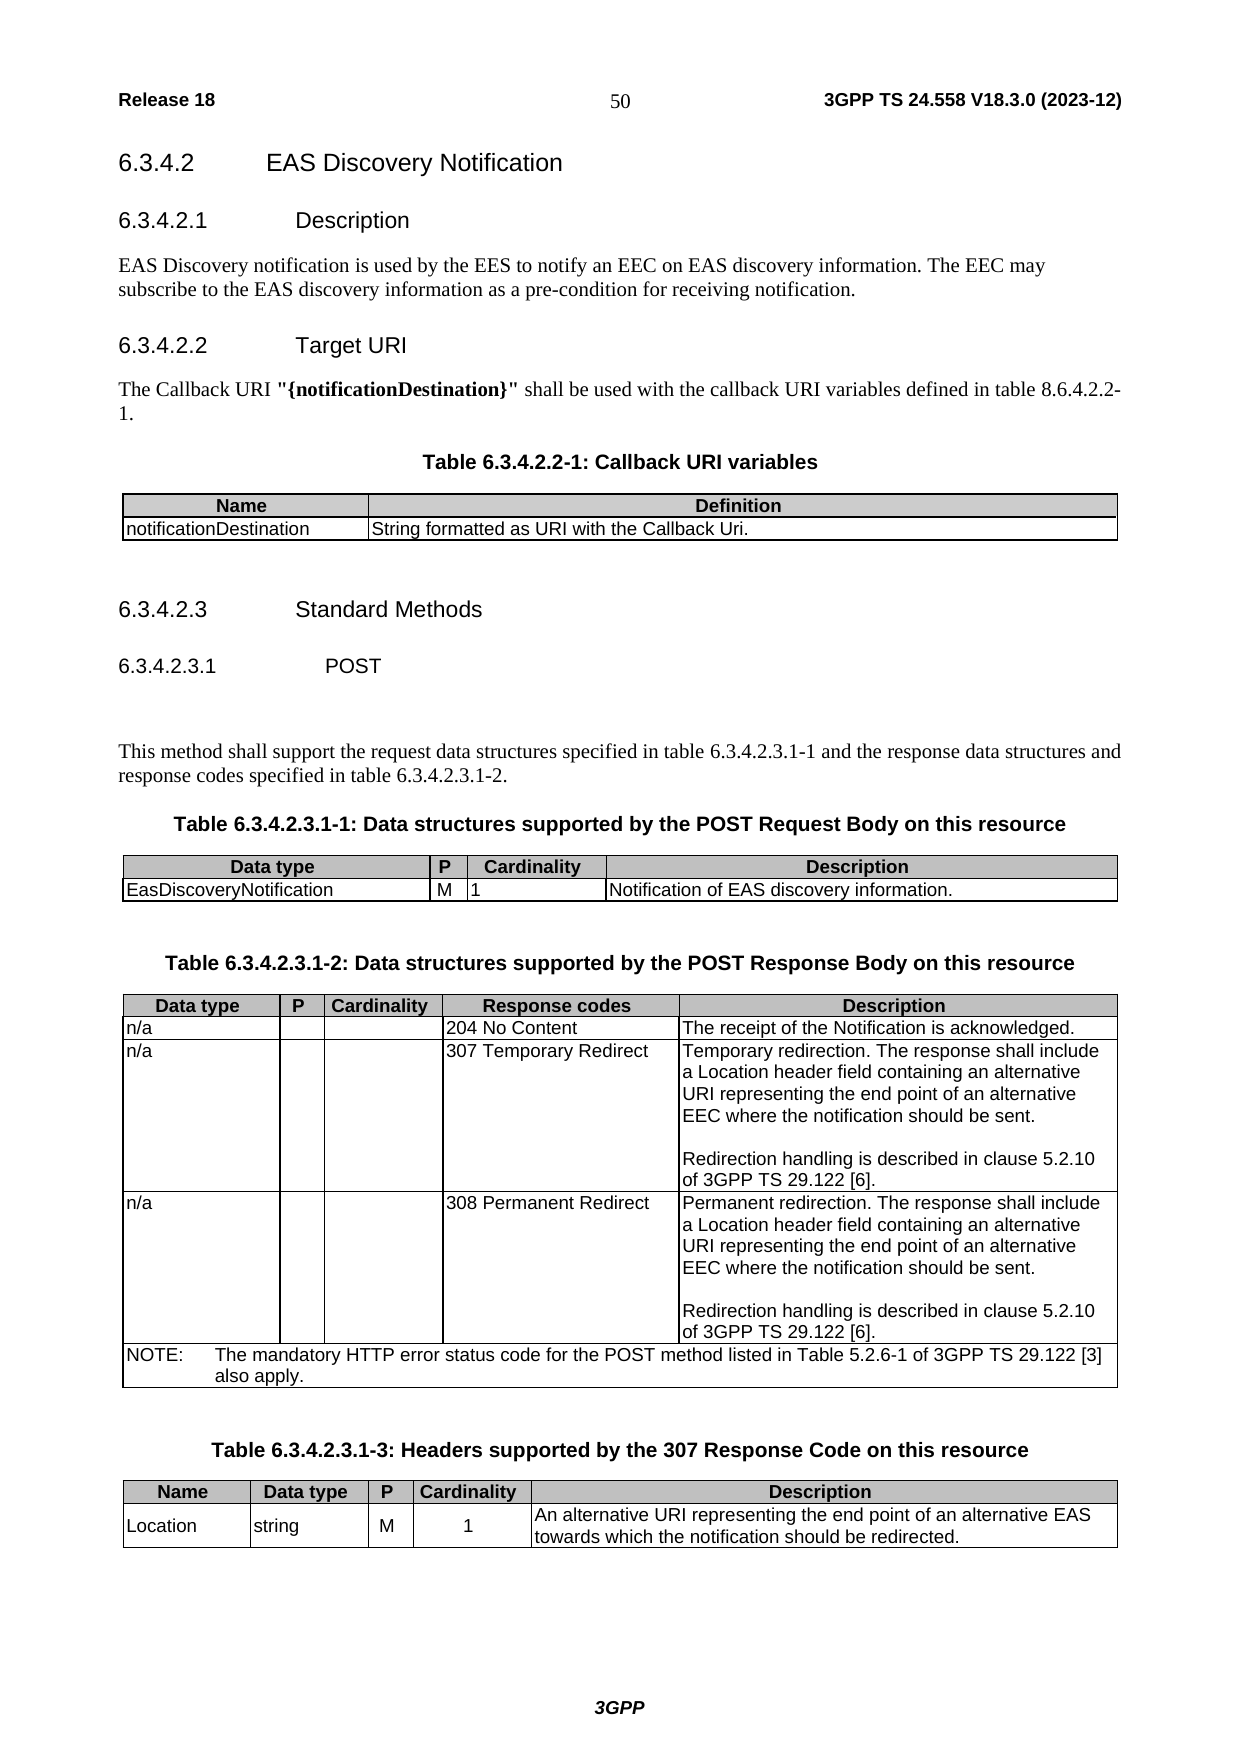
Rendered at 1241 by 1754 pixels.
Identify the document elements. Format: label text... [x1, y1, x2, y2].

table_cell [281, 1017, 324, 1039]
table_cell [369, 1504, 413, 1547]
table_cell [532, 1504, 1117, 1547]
text Table 6.3.4.2.3.1-2: Data structures supported by the POST Response Body on this resource [118, 951, 1122, 975]
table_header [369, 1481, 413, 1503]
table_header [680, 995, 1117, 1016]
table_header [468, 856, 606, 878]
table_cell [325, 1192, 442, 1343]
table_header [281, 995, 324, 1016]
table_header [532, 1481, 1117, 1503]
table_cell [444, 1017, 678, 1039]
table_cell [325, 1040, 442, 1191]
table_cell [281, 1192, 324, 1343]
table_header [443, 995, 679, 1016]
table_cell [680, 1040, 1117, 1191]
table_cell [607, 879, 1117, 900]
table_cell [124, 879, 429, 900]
subtitle 6.3.4.2.3 Standard Methods [118, 596, 1122, 622]
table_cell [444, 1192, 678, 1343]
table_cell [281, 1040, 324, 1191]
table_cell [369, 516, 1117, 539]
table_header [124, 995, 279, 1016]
text 6.3.4.2.3.1 POST [118, 654, 1122, 678]
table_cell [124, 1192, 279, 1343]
text Table 6.3.4.2.2-1: Callback URI variables [118, 450, 1122, 474]
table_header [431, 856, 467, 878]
text EAS Discovery notification is used by the EES to notify an EEC on EAS discovery information. The EEC may subscribe to the EAS discovery information as a pre-condition for receiving notification. [118, 253, 1122, 301]
text Table 6.3.4.2.3.1-3: Headers supported by the 307 Response Code on this resource [118, 1437, 1122, 1461]
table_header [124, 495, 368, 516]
subtitle 6.3.4.2.1 Description [118, 207, 1122, 234]
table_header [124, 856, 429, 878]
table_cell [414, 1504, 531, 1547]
text Table 6.3.4.2.3.1-1: Data structures supported by the POST Request Body on this resource [118, 812, 1122, 836]
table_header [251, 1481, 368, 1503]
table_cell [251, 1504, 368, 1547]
subtitle 6.3.4.2 EAS Discovery Notification [118, 147, 1122, 176]
subtitle 6.3.4.2.2 Target URI [118, 332, 1122, 358]
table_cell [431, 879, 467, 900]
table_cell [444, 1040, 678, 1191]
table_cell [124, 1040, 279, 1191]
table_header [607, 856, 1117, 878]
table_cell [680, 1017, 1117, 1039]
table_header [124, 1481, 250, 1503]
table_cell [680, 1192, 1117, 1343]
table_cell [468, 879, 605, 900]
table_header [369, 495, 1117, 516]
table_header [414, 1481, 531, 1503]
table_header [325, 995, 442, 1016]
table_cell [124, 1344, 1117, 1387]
text The Callback URI "{notificationDestination}" shall be used with the callback URI variables defined in table 8.6.4.2.2-1. [118, 377, 1122, 425]
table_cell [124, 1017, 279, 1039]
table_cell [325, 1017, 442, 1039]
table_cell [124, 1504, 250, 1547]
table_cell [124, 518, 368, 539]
text This method shall support the request data structures specified in table 6.3.4.2.3.1-1 and the response data structures and response codes specified in table 6.3.4.2.3.1-2. [118, 739, 1122, 787]
